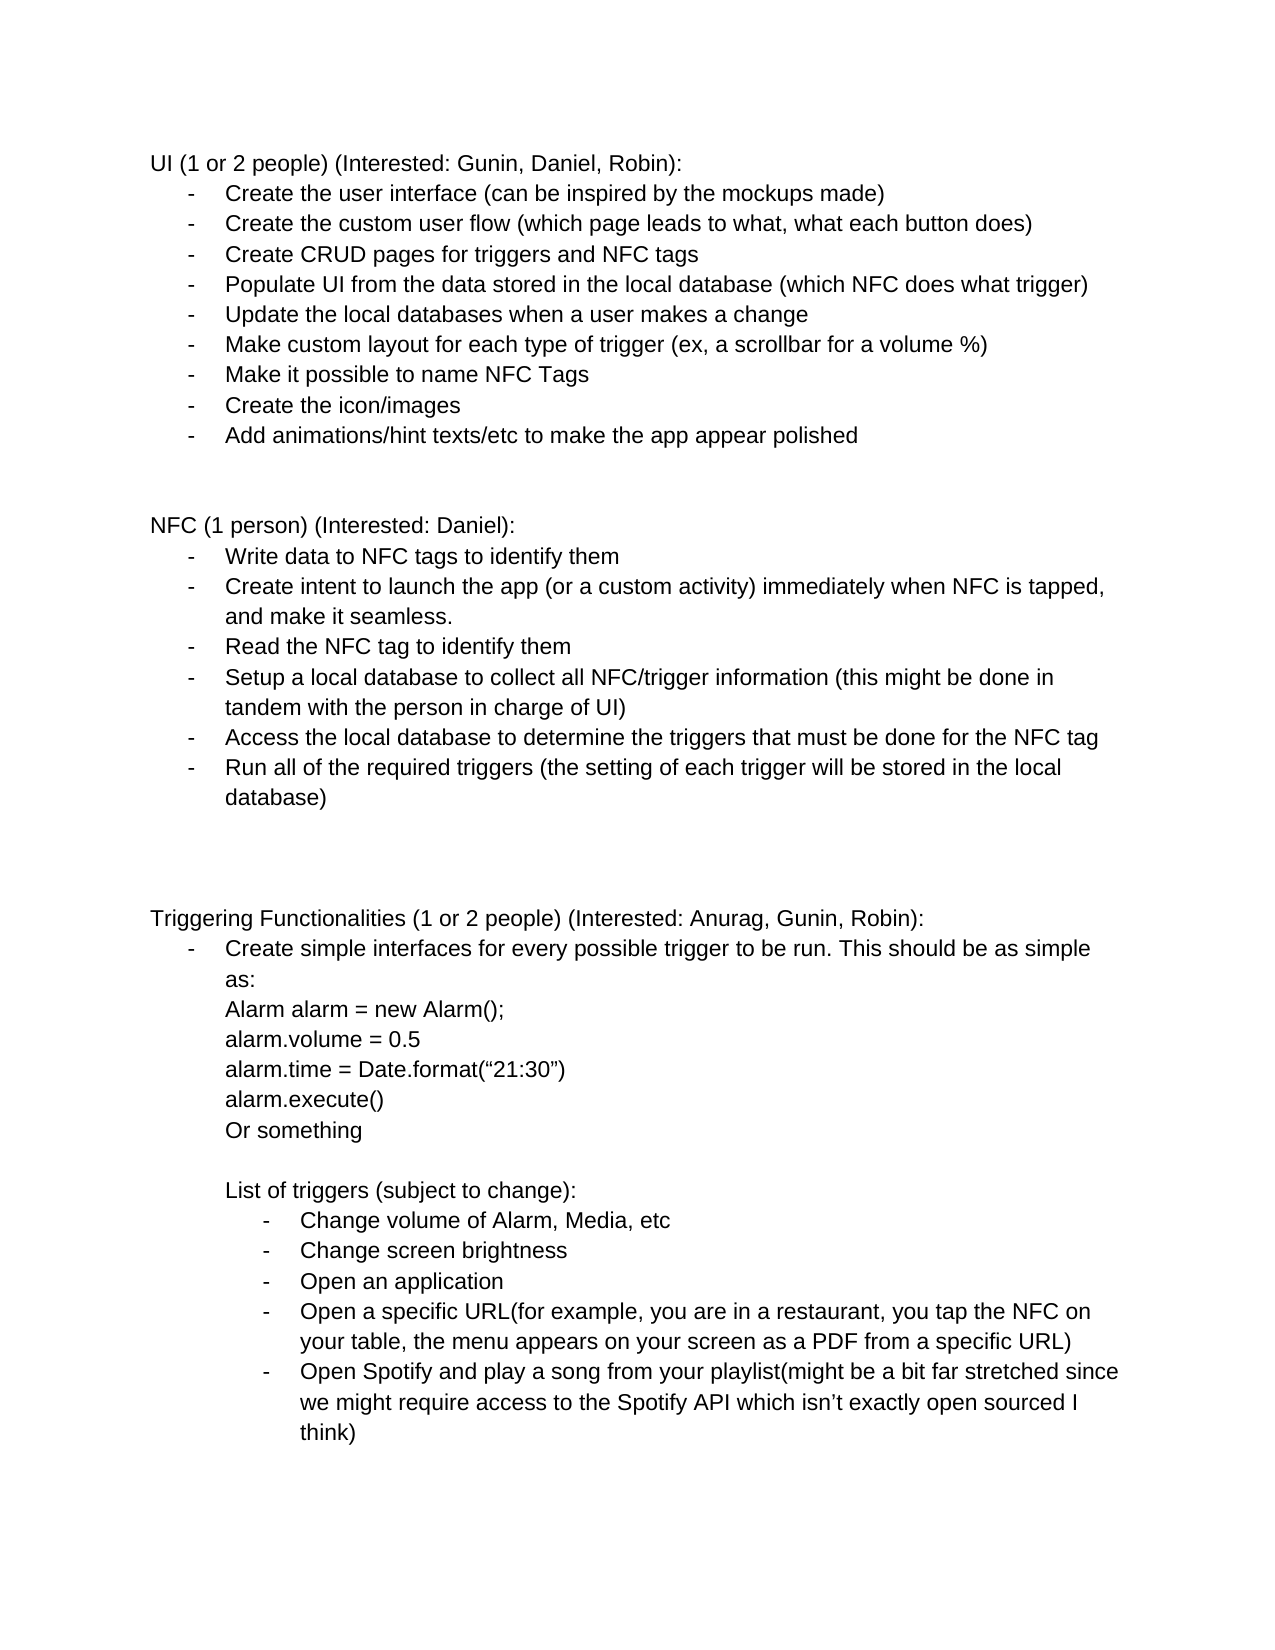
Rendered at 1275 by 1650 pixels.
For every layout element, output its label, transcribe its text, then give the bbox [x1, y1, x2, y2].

list Read the NFC tag to identify them [187, 633, 1125, 660]
list Access the local database to determine the triggers that must be done for the NFC tag [187, 724, 1125, 750]
text Alarm alarm = new Alarm(); [225, 996, 1125, 1022]
list Run all of the required triggers (the setting of each trigger will be stored in the local database) [187, 754, 1125, 811]
list Make it possible to name NFC Tags [187, 361, 1125, 388]
list Make custom layout for each type of trigger (ex, a scrollbar for a volume %) [187, 331, 1125, 358]
list Write data to NFC tags to identify them [187, 543, 1125, 569]
list Update the local databases when a user makes a change [187, 301, 1125, 327]
list Create simple interfaces for every possible trigger to be run. This should be as simple as: [187, 935, 1125, 992]
list Populate UI from the data stored in the local database (which NFC does what trigger) [187, 271, 1125, 297]
text Triggering Functionalities (1 or 2 people) (Interested: Anurag, Gunin, Robin): [150, 905, 1125, 932]
list Open Spotify and play a song from your playlist(might be a bit far stretched since we might require access to the Spotify API which isn’t exactly open sourced I think) [262, 1358, 1125, 1445]
list Change screen brightness [262, 1237, 1125, 1264]
list Create the custom user flow (which page leads to what, what each button does) [187, 210, 1125, 237]
text Or something [225, 1117, 1125, 1143]
text List of triggers (subject to change): [150, 1177, 1125, 1203]
list Add animations/hint texts/etc to make the app appear polished [187, 422, 1125, 448]
list Open an application [262, 1268, 1125, 1294]
list Change volume of Alarm, Media, etc [262, 1207, 1125, 1234]
text alarm.execute() [225, 1086, 1125, 1113]
text alarm.volume = 0.5 [225, 1026, 1125, 1052]
list Open a specific URL(for example, you are in a restaurant, you tap the NFC on your table, the menu appears on your screen as a PDF from a specific URL) [262, 1298, 1125, 1354]
text NFC (1 person) (Interested: Daniel): [150, 512, 1125, 539]
list Setup a local database to collect all NFC/trigger information (this might be done in tandem with the person in charge of UI) [187, 663, 1125, 720]
list Create CRUD pages for triggers and NFC tags [187, 241, 1125, 267]
list Create intent to launch the app (or a custom activity) immediately when NFC is tapped, and make it seamless. [187, 573, 1125, 629]
text UI (1 or 2 people) (Interested: Gunin, Daniel, Robin): [150, 150, 1125, 176]
list Create the user interface (can be inspired by the mockups made) [187, 180, 1125, 207]
list Create the icon/images [187, 392, 1125, 418]
text alarm.time = Date.format(“21:30”) [225, 1056, 1125, 1083]
